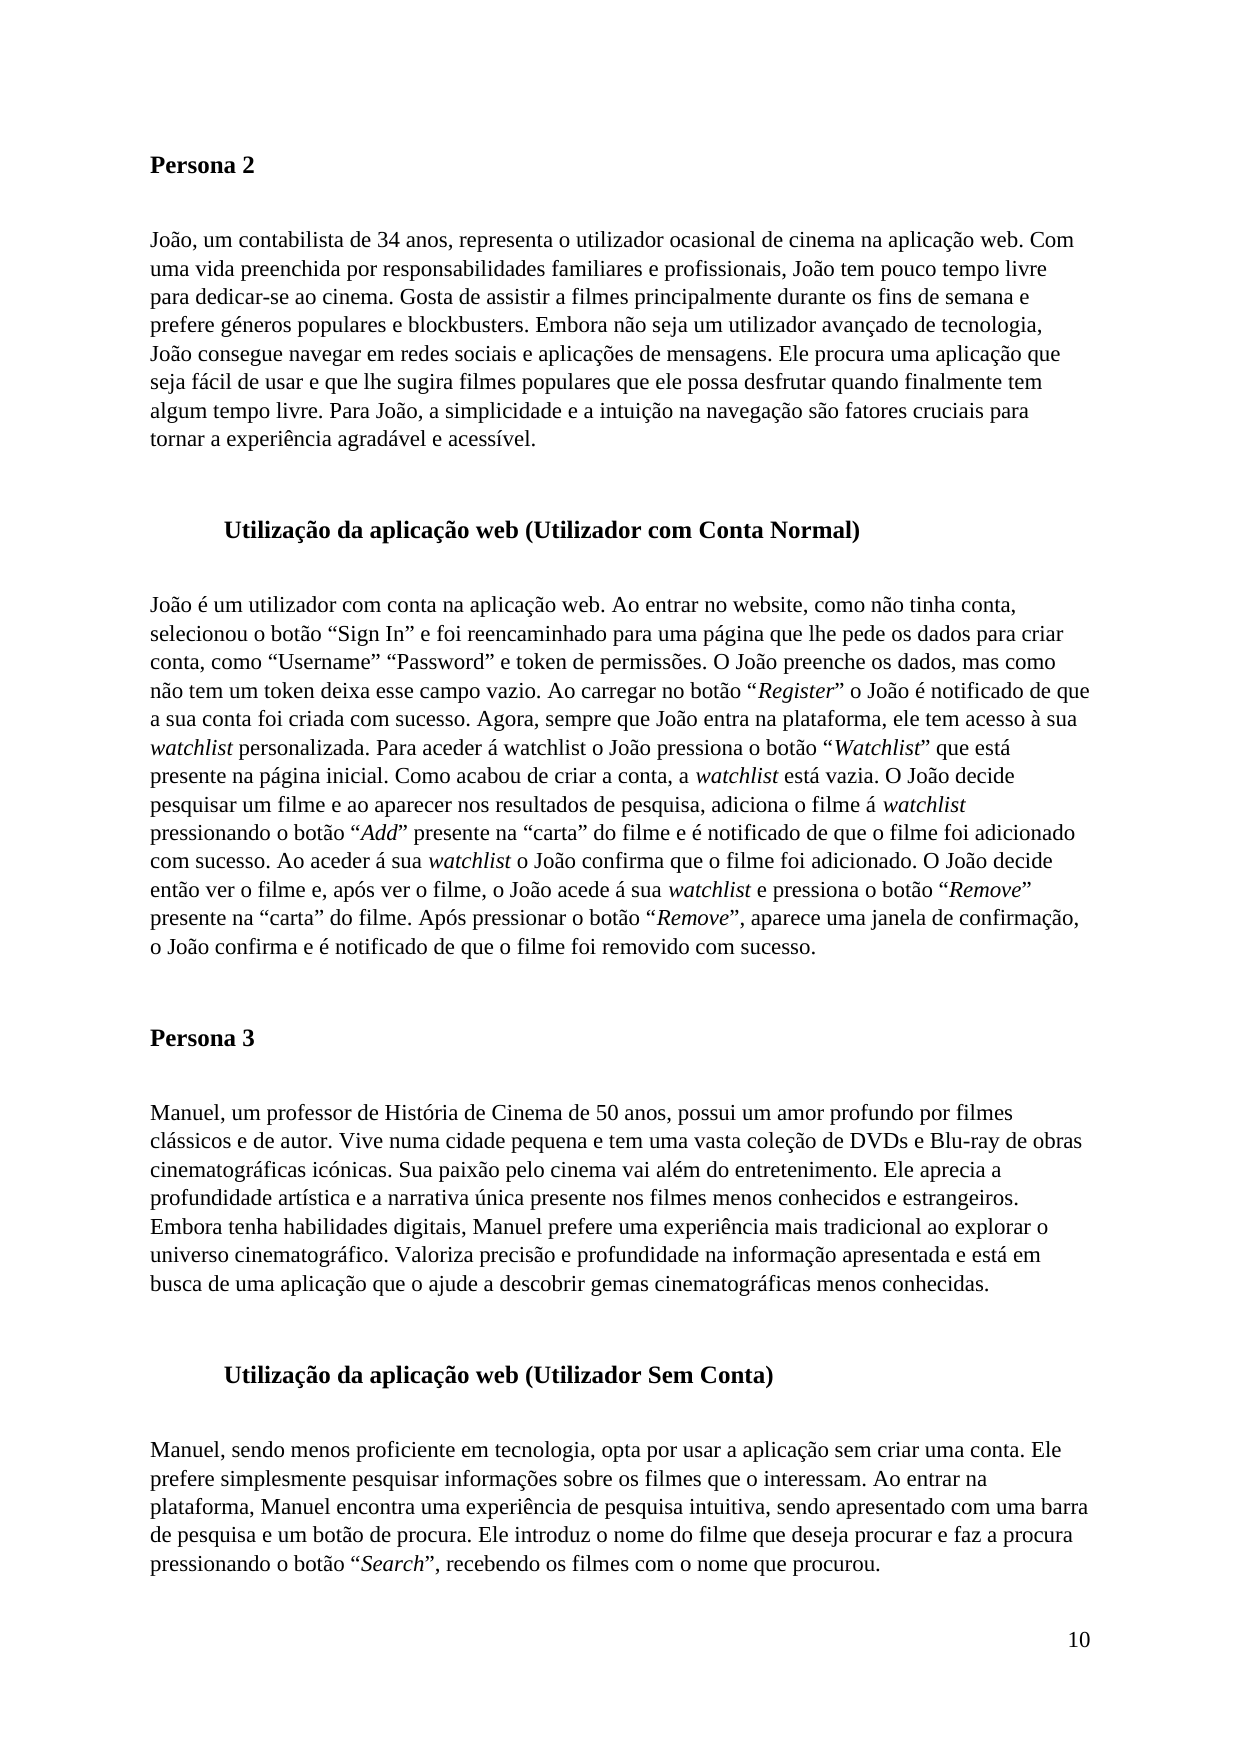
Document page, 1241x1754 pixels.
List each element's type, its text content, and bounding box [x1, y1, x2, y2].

text João é um utilizador com conta na aplicação web. Ao entrar no website, como não tinha conta, selecionou o botão “Sign In” e foi reencaminhado para uma página que lhe pede os dados para criar conta, como “Username” “Password” e token de permissões. O João preenche os dados, mas como não tem um token deixa esse campo vazio. Ao carregar no botão “Register” o João é notificado de que a sua conta foi criada com sucesso. Agora, sempre que João entra na plataforma, ele tem acesso à sua watchlist personalizada. Para aceder á watchlist o João pressiona o botão “Watchlist” que está presente na página inicial. Como acabou de criar a conta, a watchlist está vazia. O João decide pesquisar um filme e ao aparecer nos resultados de pesquisa, adiciona o filme á watchlist pressionando o botão “Add” presente na “carta” do filme e é notificado de que o filme foi adicionado com sucesso. Ao aceder á sua watchlist o João confirma que o filme foi adicionado. O João decide então ver o filme e, após ver o filme, o João acede á sua watchlist e pressiona o botão “Remove” presente na “carta” do filme. Após pressionar o botão “Remove”, aparece uma janela de confirmação, o João confirma e é notificado de que o filme foi removido com sucesso. [150, 592, 1090, 959]
subtitle Persona 2 [150, 150, 1090, 179]
text João, um contabilista de 34 anos, representa o utilizador ocasional de cinema na aplicação web. Com uma vida preenchida por responsabilidades familiares e profissionais, João tem pouco tempo livre para dedicar-se ao cinema. Gosta de assistir a filmes principalmente durante os fins de semana e prefere géneros populares e blockbusters. Embora não seja um utilizador avançado de tecnologia, João consegue navegar em redes sociais e aplicações de mensagens. Ele procura uma aplicação que seja fácil de usar e que lhe sugira filmes populares que ele possa desfrutar quando finalmente tem algum tempo livre. Para João, a simplicidade e a intuição na navegação são fatores cruciais para tornar a experiência agradável e acessível. [150, 226, 1090, 452]
text Manuel, sendo menos proficiente em tecnologia, opta por usar a aplicação sem criar uma conta. Ele prefere simplesmente pesquisar informações sobre os filmes que o interessam. Ao entrar na plataforma, Manuel encontra uma experiência de pesquisa intuitiva, sendo apresentado com uma barra de pesquisa e um botão de procura. Ele introduz o nome do filme que deseja procurar e faz a procura pressionando o botão “Search”, recebendo os filmes com o nome que procurou. [150, 1436, 1090, 1576]
subtitle Persona 3 [150, 1023, 1090, 1052]
subtitle Utilização da aplicação web (Utilizador Sem Conta) [150, 1360, 1090, 1389]
subtitle Utilização da aplicação web (Utilizador com Conta Normal) [150, 515, 1090, 544]
text Manuel, um professor de História de Cinema de 50 anos, possui um amor profundo por filmes clássicos e de autor. Vive numa cidade pequena e tem uma vasta coleção de DVDs e Blu-ray de obras cinematográficas icónicas. Sua paixão pelo cinema vai além do entretenimento. Ele aprecia a profundidade artística e a narrativa única presente nos filmes menos conhecidos e estrangeiros. Embora tenha habilidades digitais, Manuel prefere uma experiência mais tradicional ao explorar o universo cinematográfico. Valoriza precisão e profundidade na informação apresentada e está em busca de uma aplicação que o ajude a descobrir gemas cinematográficas menos conhecidas. [150, 1099, 1090, 1296]
